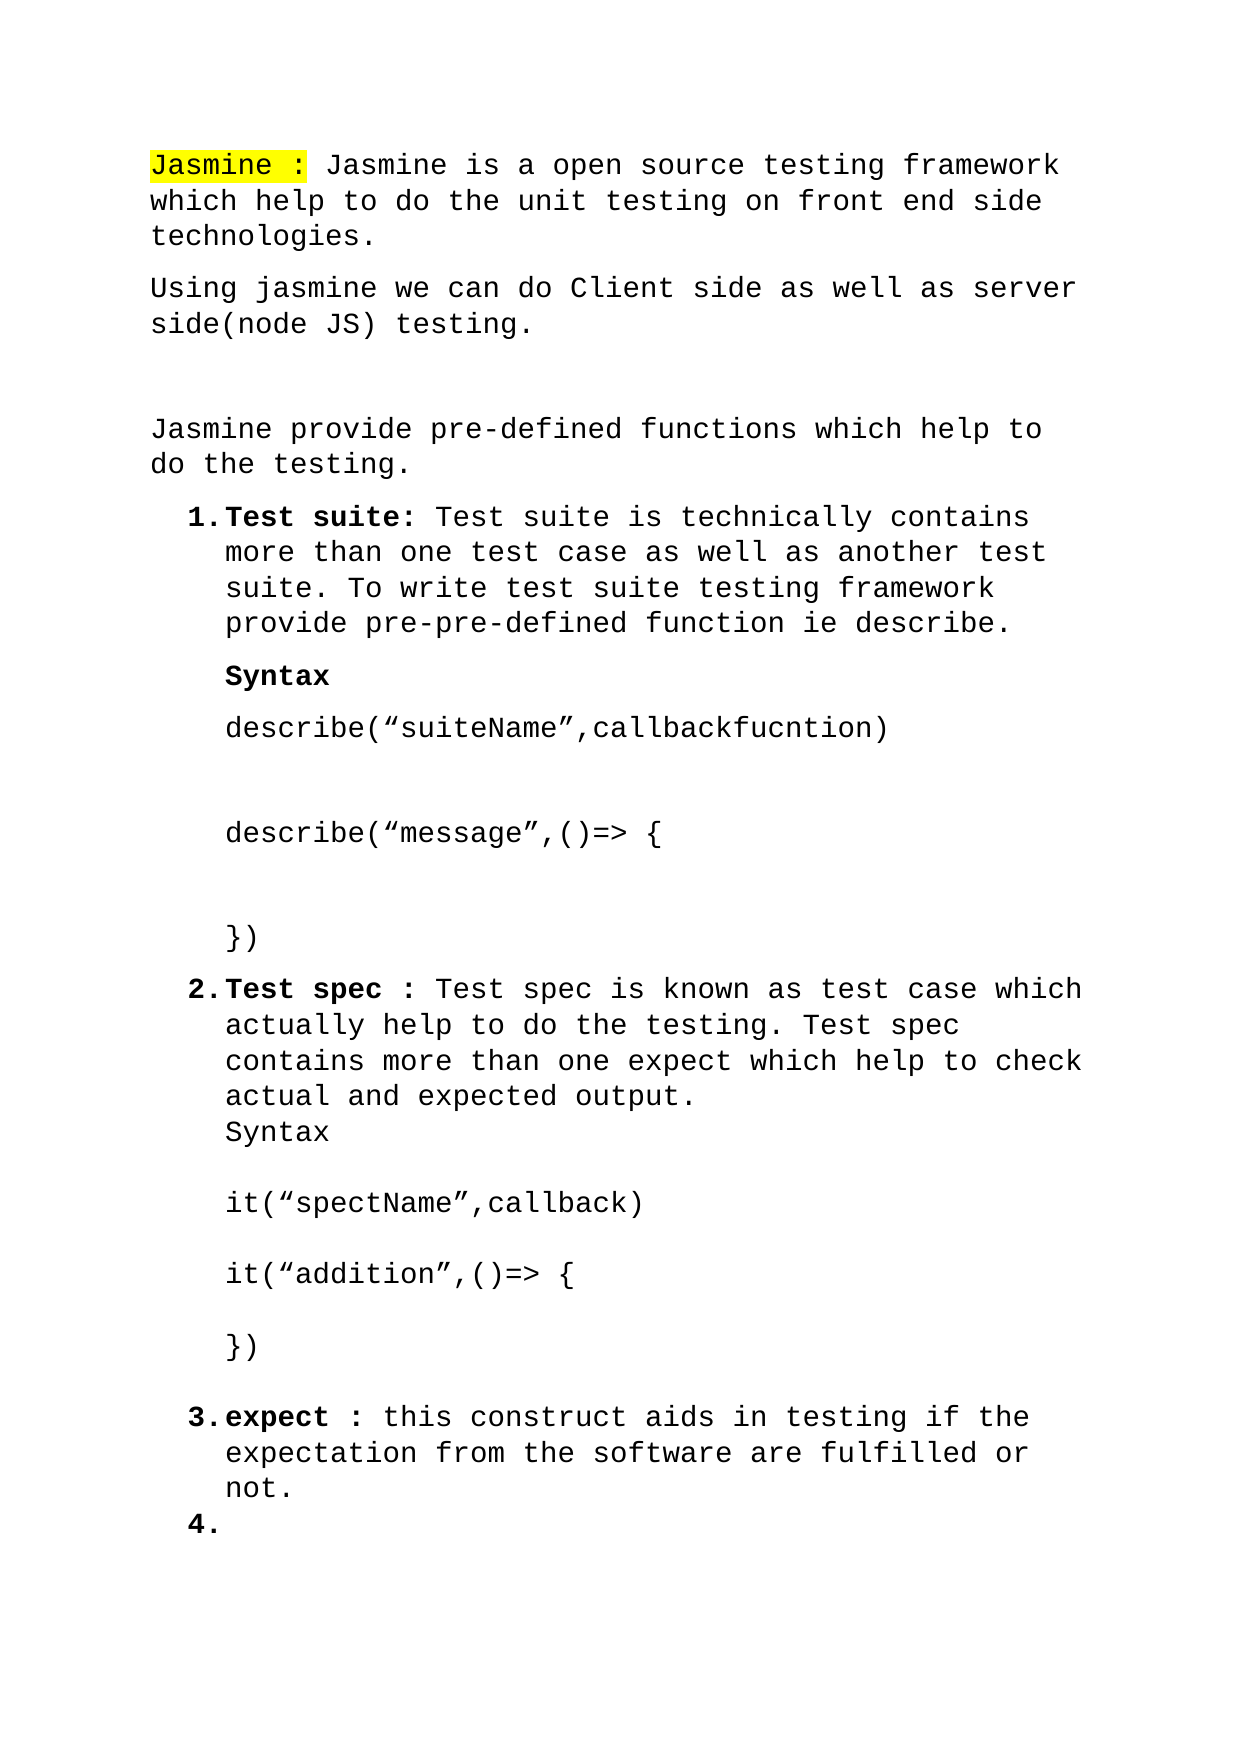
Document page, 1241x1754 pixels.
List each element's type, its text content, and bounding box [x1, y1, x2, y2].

list Test suite: Test suite is technically contains more than one test case as well as another test suite. To write test suite testing framework provide pre-pre-defined function ie describe. [187, 502, 1090, 642]
text Jasmine : Jasmine is a open source testing framework which help to do the unit testing on front end side technologies. [150, 150, 1090, 254]
text Syntax [225, 661, 1090, 694]
text Jasmine provide pre-defined functions which help to do the testing. [150, 414, 1090, 482]
list Syntax [225, 1117, 1090, 1150]
list }) [225, 1331, 1090, 1364]
text describe(“message”,()=> { [225, 818, 1090, 851]
list it(“spectName”,callback) [225, 1188, 1090, 1221]
text describe(“suiteName”,callbackfucntion) [225, 713, 1090, 746]
list expect : this construct aids in testing if the expectation from the software are fulfilled or not. [187, 1402, 1090, 1506]
list Test spec : Test spec is known as test case which actually help to do the testing. Test spec contains more than one expect which help to check actual and expected output. [187, 974, 1090, 1114]
text Using jasmine we can do Client side as well as server side(node JS) testing. [150, 273, 1090, 342]
text }) [225, 922, 1090, 955]
list it(“addition”,()=> { [225, 1259, 1090, 1293]
